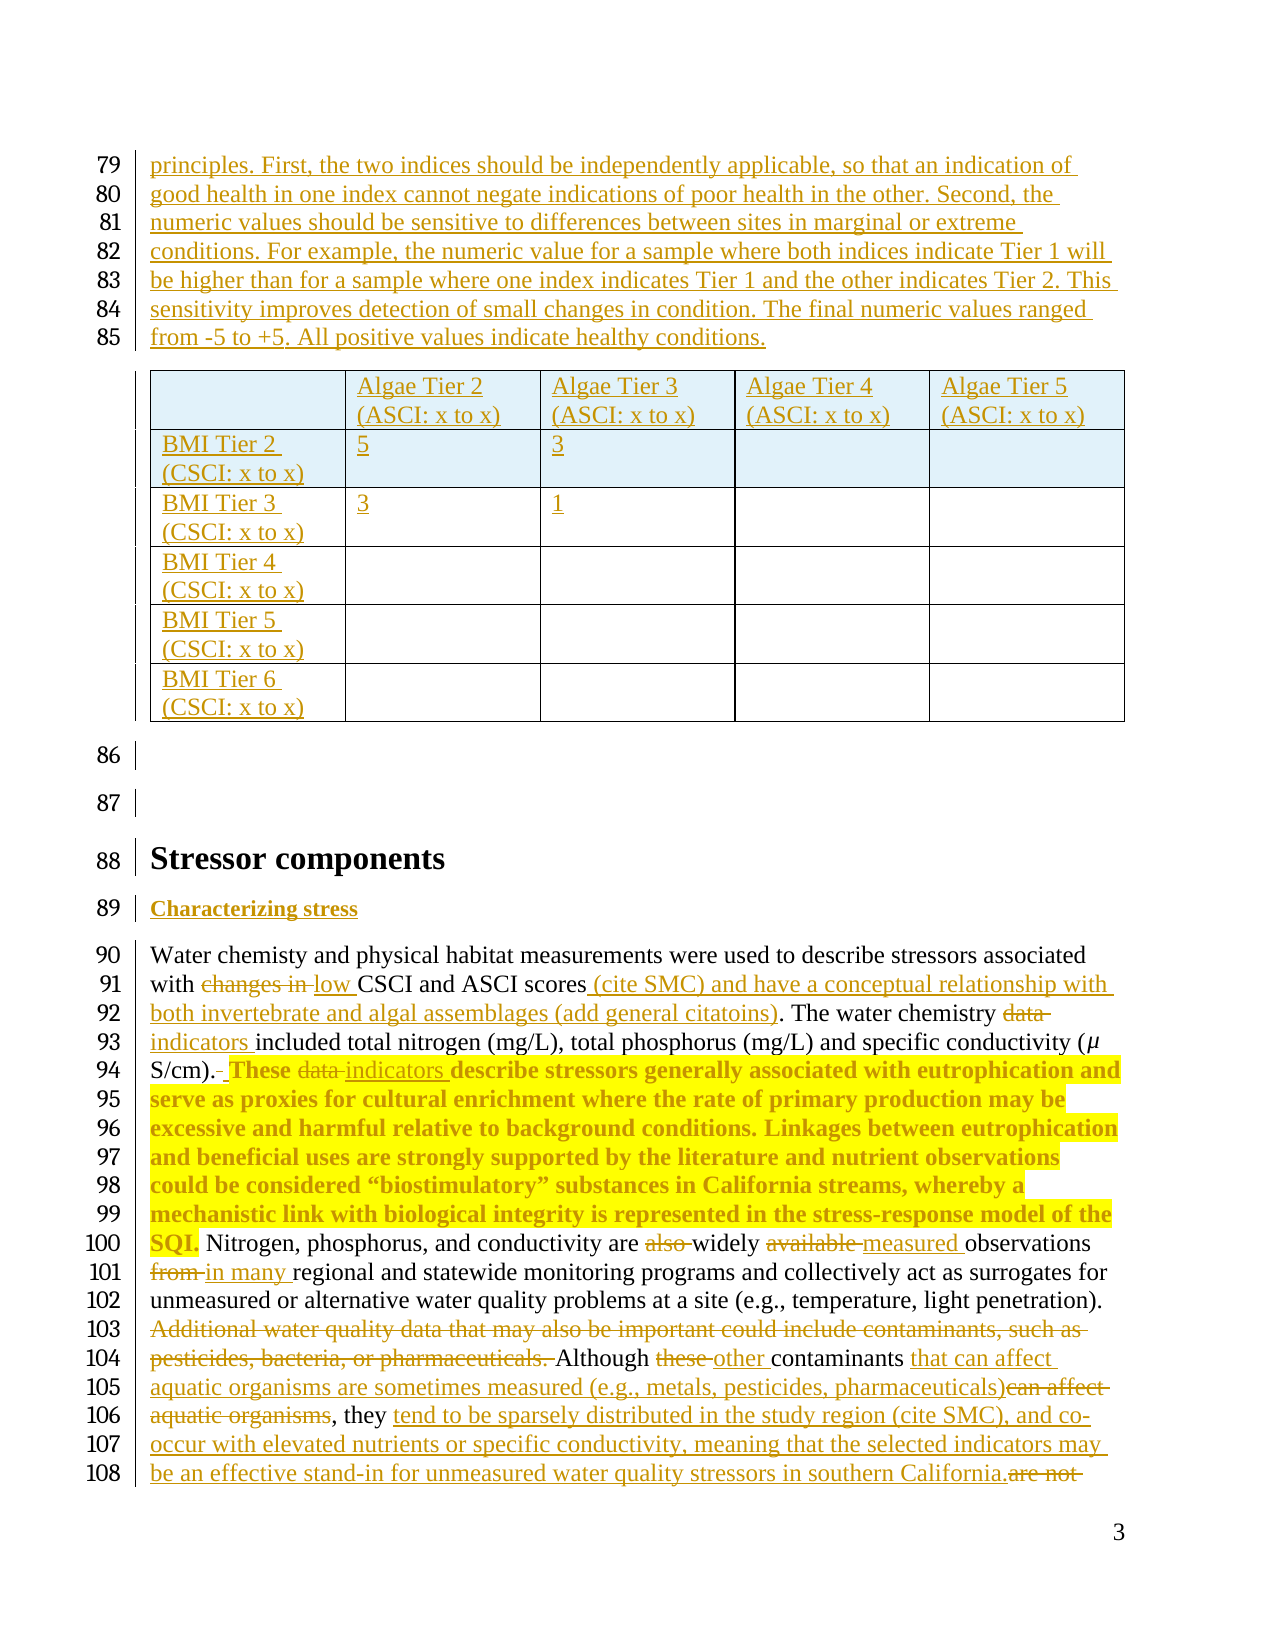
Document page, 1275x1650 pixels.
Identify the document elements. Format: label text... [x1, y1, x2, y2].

table_cell [930, 605, 1124, 663]
table_cell [541, 488, 734, 546]
table_cell [151, 488, 345, 546]
table_cell [346, 547, 540, 604]
table_cell [736, 547, 929, 604]
table_cell [346, 605, 540, 663]
table_cell [736, 488, 929, 546]
table_cell [346, 664, 540, 721]
table_cell [346, 488, 540, 546]
table_cell [736, 605, 929, 663]
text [150, 940, 1125, 1487]
table_cell [541, 605, 734, 663]
table_cell [736, 664, 929, 721]
table_cell [541, 664, 734, 721]
table_cell [541, 547, 734, 604]
table_cell [151, 605, 345, 663]
table_cell [151, 547, 345, 604]
subtitle Stressor components [150, 838, 1125, 876]
table_cell [930, 547, 1124, 604]
table_cell [151, 664, 345, 721]
table_cell [930, 488, 1124, 546]
table_cell [930, 664, 1124, 721]
